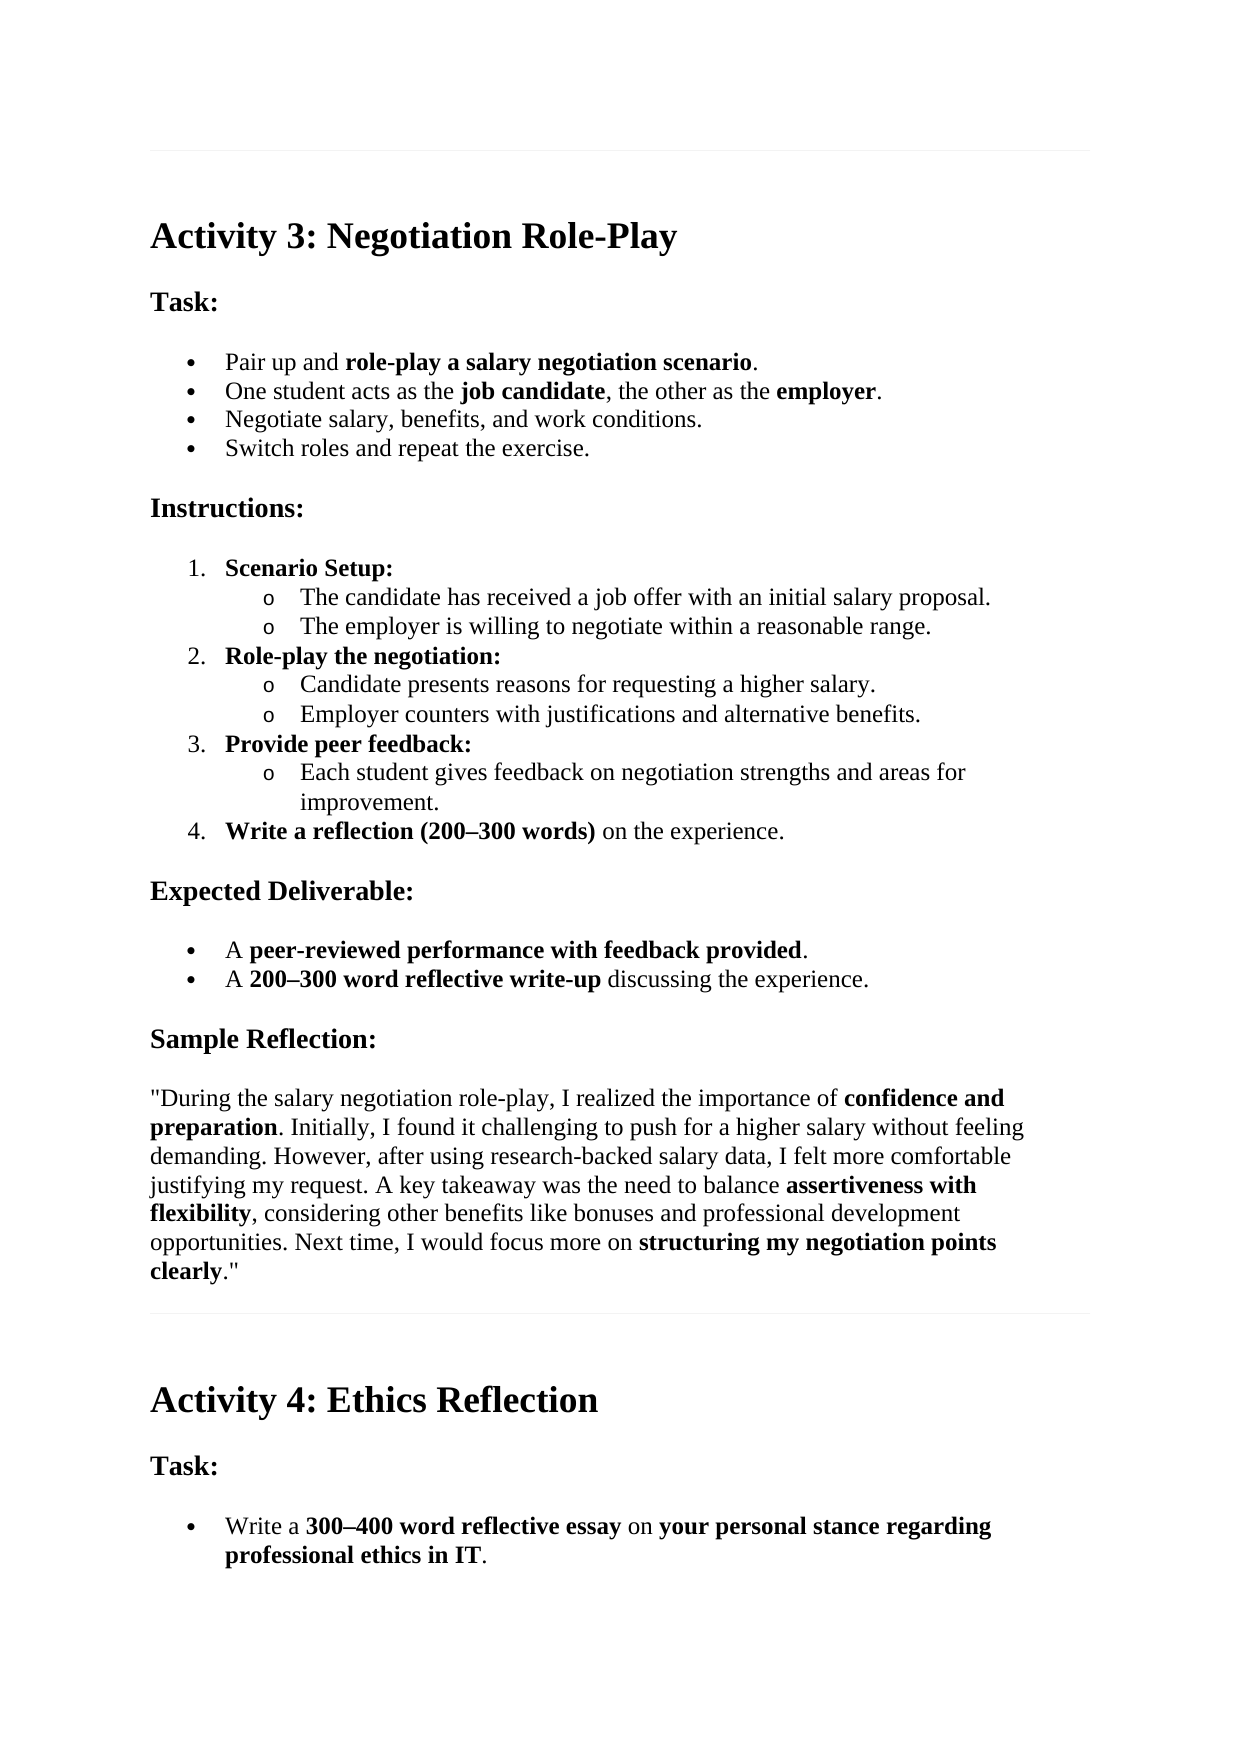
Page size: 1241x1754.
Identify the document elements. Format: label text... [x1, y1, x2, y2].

list A peer-reviewed performance with feedback provided. [187, 935, 1090, 964]
list Candidate presents reasons for requesting a higher salary. [262, 669, 1090, 699]
list A 200–300 word reflective write-up discussing the experience. [187, 964, 1090, 993]
list Pair up and role-play a salary negotiation scenario. [187, 347, 1090, 376]
list One student acts as the job candidate, the other as the employer. [187, 376, 1090, 404]
text Task: [150, 1449, 1090, 1482]
list Write a reflection (200–300 words) on the experience. [187, 816, 1090, 844]
list Employer counters with justifications and alternative benefits. [262, 699, 1090, 729]
list Provide peer feedback: [187, 729, 1090, 757]
list Scenario Setup: [187, 553, 1090, 582]
text Sample Reflection: [150, 1022, 1090, 1054]
list Negotiate salary, benefits, and work conditions. [187, 404, 1090, 433]
list The candidate has received a job offer with an initial salary proposal. [262, 582, 1090, 611]
list Role-play the negotiation: [187, 641, 1090, 669]
text Expected Deliverable: [150, 874, 1090, 906]
list Switch roles and repeat the exercise. [187, 433, 1090, 462]
list Each student gives feedback on negotiation strengths and areas for improvement. [262, 757, 1090, 816]
text Instructions: [150, 491, 1090, 524]
text Activity 3: Negotiation Role-Play [150, 213, 1090, 256]
text Activity 4: Ethics Reflection [150, 1377, 1090, 1420]
list Write a 300–400 word reflective essay on your personal stance regarding professional ethics in IT. [187, 1511, 1090, 1568]
text Task: [150, 286, 1090, 318]
list The employer is willing to negotiate within a reasonable range. [262, 611, 1090, 641]
text "During the salary negotiation role-play, I realized the importance of confidence and preparation. Initially, I found it challenging to push for a higher salary without feeling demanding. However, after using research-backed salary data, I felt more comfortable justifying my request. A key takeaway was the need to balance assertiveness with flexibility, considering other benefits like bonuses and professional development opportunities. Next time, I would focus more on structuring my negotiation points clearly." [150, 1083, 1090, 1285]
